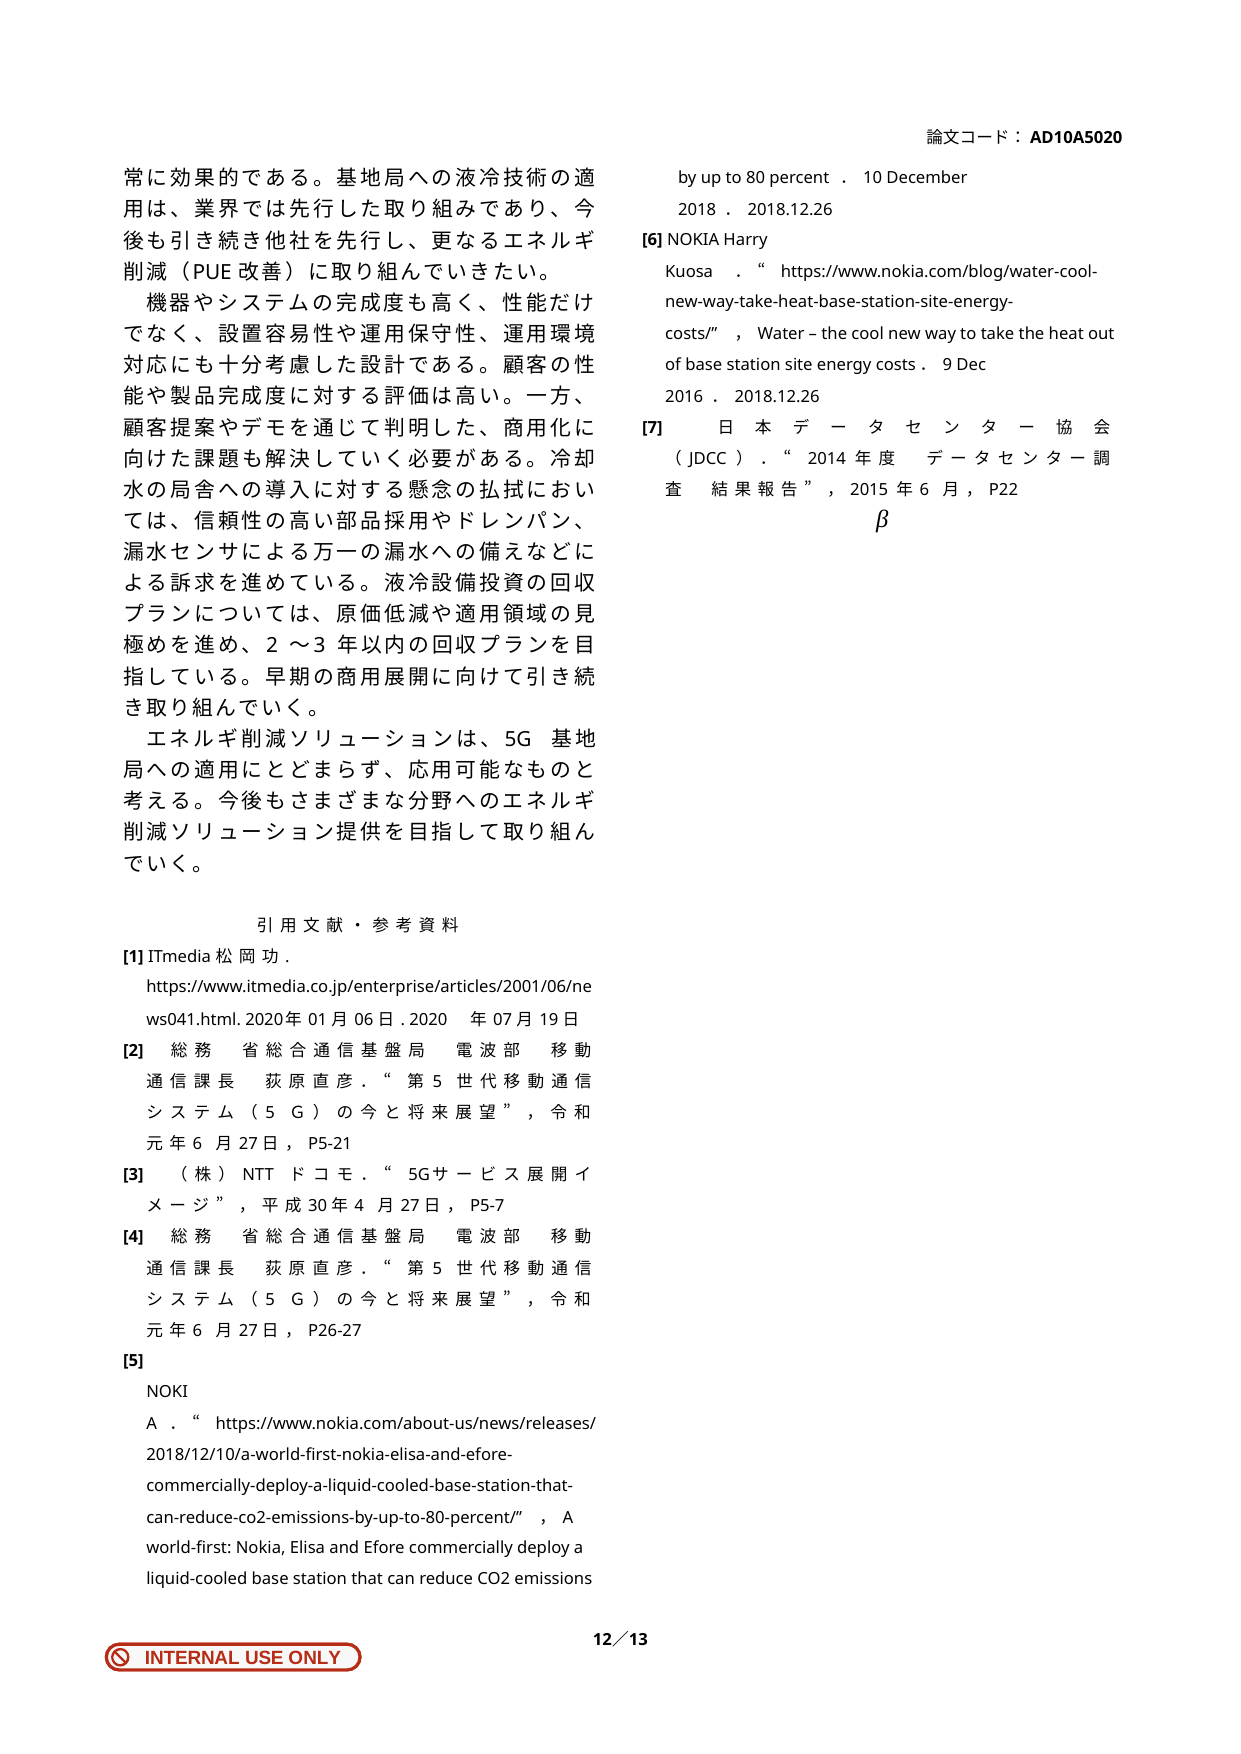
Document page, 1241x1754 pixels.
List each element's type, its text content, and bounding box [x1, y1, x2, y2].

text 機器やシステムの完成度も高く、性能だけでなく、設置容易性や運用保守性、運用環境対応にも十分考慮した設計である。顧客の性能や製品完成度に対する評価は高い。一方、顧客提案やデモを通じて判明した、商用化に向けた課題も解決していく必要がある。冷却水の局舎への導入に対する懸念の払拭においては、信頼性の高い部品採用やドレンパン、漏水センサによる万一の漏水への備えなどによる訴求を進めている。液冷設備投資の回収プランについては、原価低減や適用領域の見極めを進め、2～3年以内の回収プランを目指している。早期の商用展開に向けて引き続き取り組んでいく。 [123, 286, 598, 722]
text エネルギ削減ソリューションは、5G基地局への適用にとどまらず、応用可能なものと考える。今後もさまざまな分野へのエネルギ削減ソリューション提供を目指して取り組んでいく。 [123, 722, 598, 877]
text 引用文献・参考資料 [123, 909, 598, 940]
text [6] NOKIA Harry Kuosa．“https://www.nokia.com/blog/water-cool-new-way-take-heat-base-station-site-energy-costs/”，Water – the cool new way to take the heat out of base station site energy costs．9 Dec 2016．2018.12.26 [642, 223, 1117, 410]
text [7] 日本データセンター協会（JDCC）．“2014年度 データセンター調査 結果報告”，2015年6月，P22 [642, 410, 1117, 504]
text 液冷基地局システムは、エネルギ削減に非常に効果的である。基地局への液冷技術の適用は、業界では先行した取り組みであり、今後も引き続き他社を先行し、更なるエネルギ削減（PUE改善）に取り組んでいきたい。 [123, 161, 598, 286]
text [3] （株）NTTドコモ．“5Gサービス展開イメージ”，平成30年4月27日，P5-7 [123, 1158, 598, 1220]
text [4] 総務 省総合通信基盤局 電波部 移動通信課長 荻原直彦．“第5世代移動通信システム（5Ｇ）の今と将来展望”，令和元年6月27日，P26-27 [123, 1220, 598, 1345]
text [2] 総務 省総合通信基盤局 電波部 移動通信課長 荻原直彦．“第5世代移動通信システム（5Ｇ）の今と将来展望”，令和元年6月27日，P5-21 [123, 1033, 598, 1158]
text [5] NOKIA．“https://www.nokia.com/about-us/news/releases/2018/12/10/a-world-first-nokia-elisa-and-efore-commercially-deploy-a-liquid-cooled-base-station-that-can-reduce-co2-emissions-by-up-to-80-percent/”，A world-first: Nokia, Elisa and Efore commercially deploy a liquid-cooled base station that can reduce CO2 emissions by up to 80 percent．10 December 2018．2018.12.26 [123, 1345, 598, 1594]
text [5] NOKIA．“https://www.nokia.com/about-us/news/releases/2018/12/10/a-world-first-nokia-elisa-and-efore-commercially-deploy-a-liquid-cooled-base-station-that-can-reduce-co2-emissions-by-up-to-80-percent/”，A world-first: Nokia, Elisa and Efore commercially deploy a liquid-cooled base station that can reduce CO2 emissions by up to 80 percent．10 December 2018．2018.12.26 [642, 161, 1117, 223]
text [1] ITmedia 松岡功. https://www.itmedia.co.jp/enterprise/articles/2001/06/news041.html. 2020年01月06日. 2020年07月19日 [123, 940, 598, 1033]
